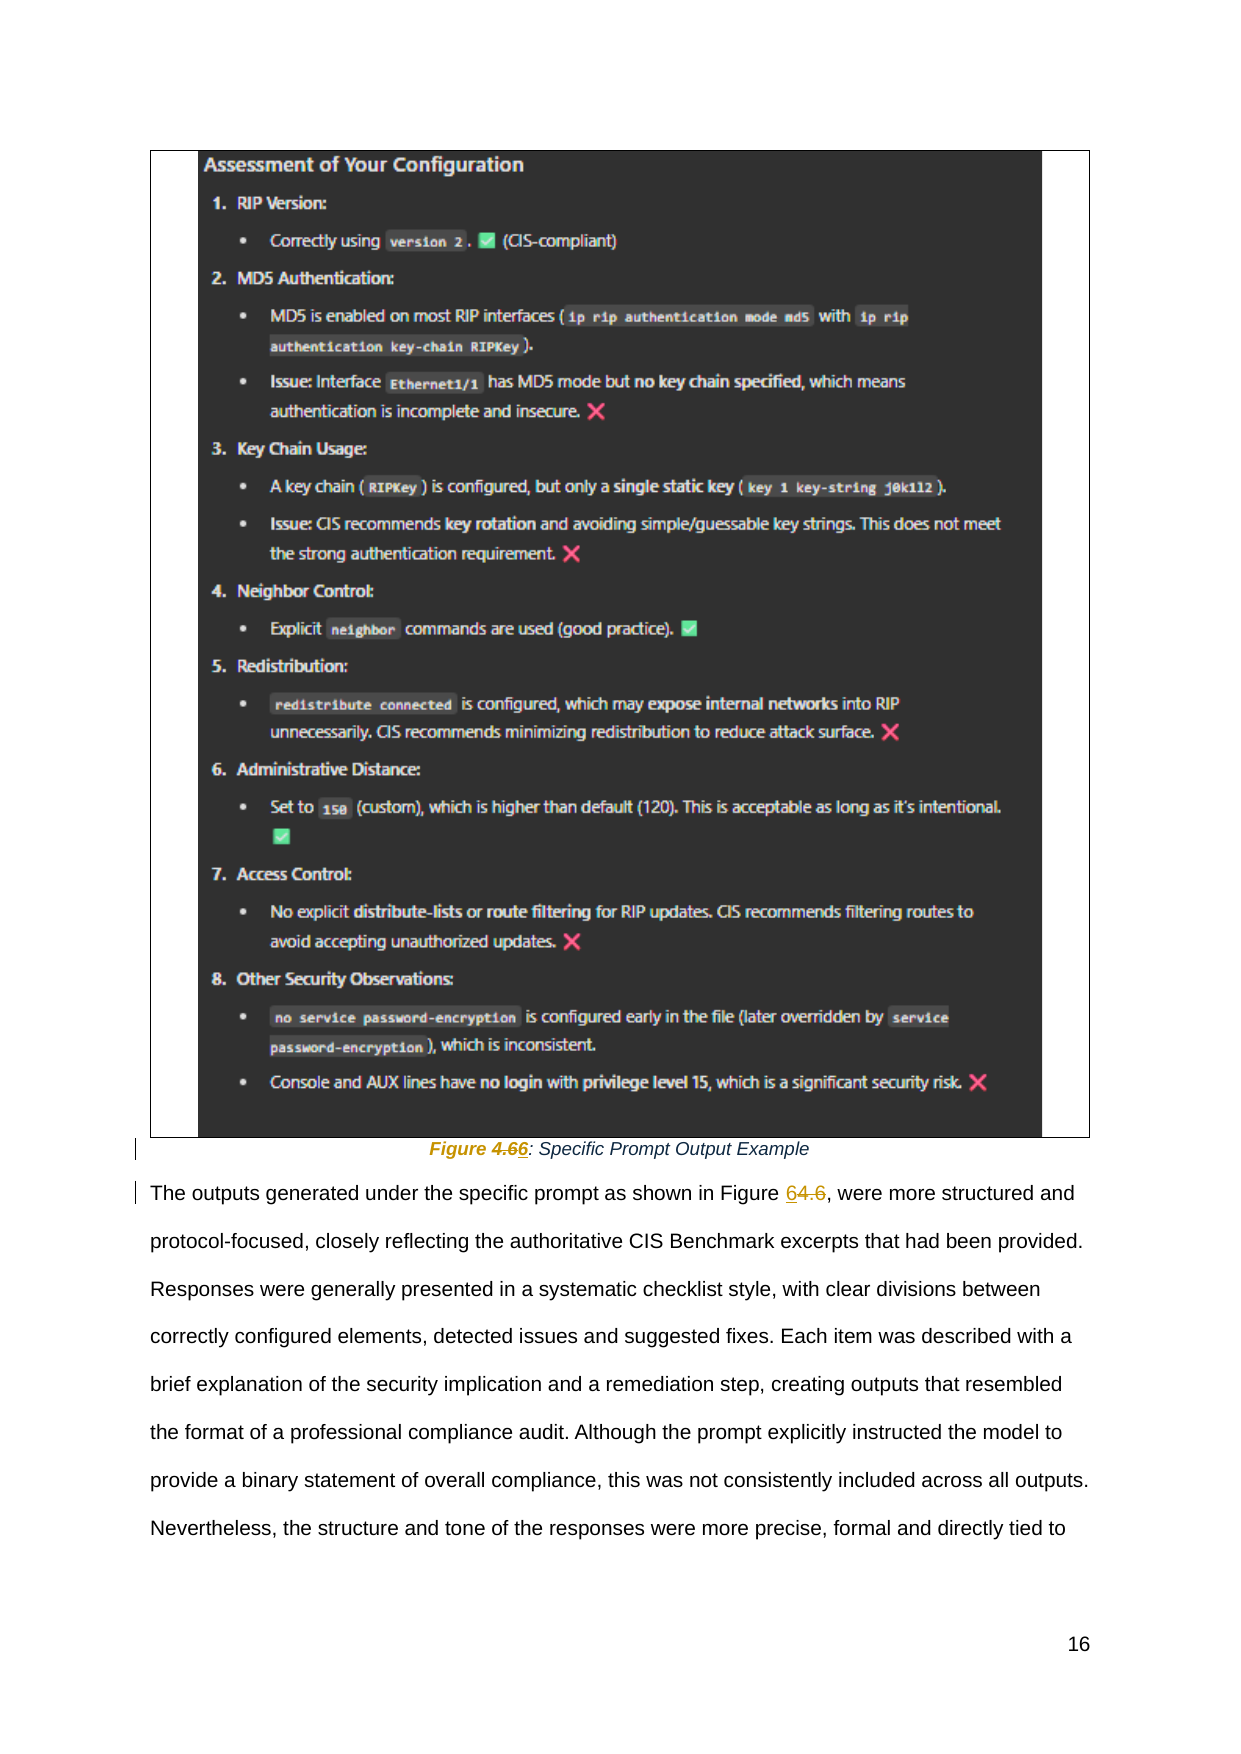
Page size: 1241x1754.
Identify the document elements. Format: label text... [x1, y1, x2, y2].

table_header [151, 151, 198, 1137]
text Figure : Specific Prompt Output Example [150, 1138, 1090, 1160]
picture [198, 151, 1043, 1137]
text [150, 1181, 1090, 1540]
table_header [1043, 151, 1089, 1137]
